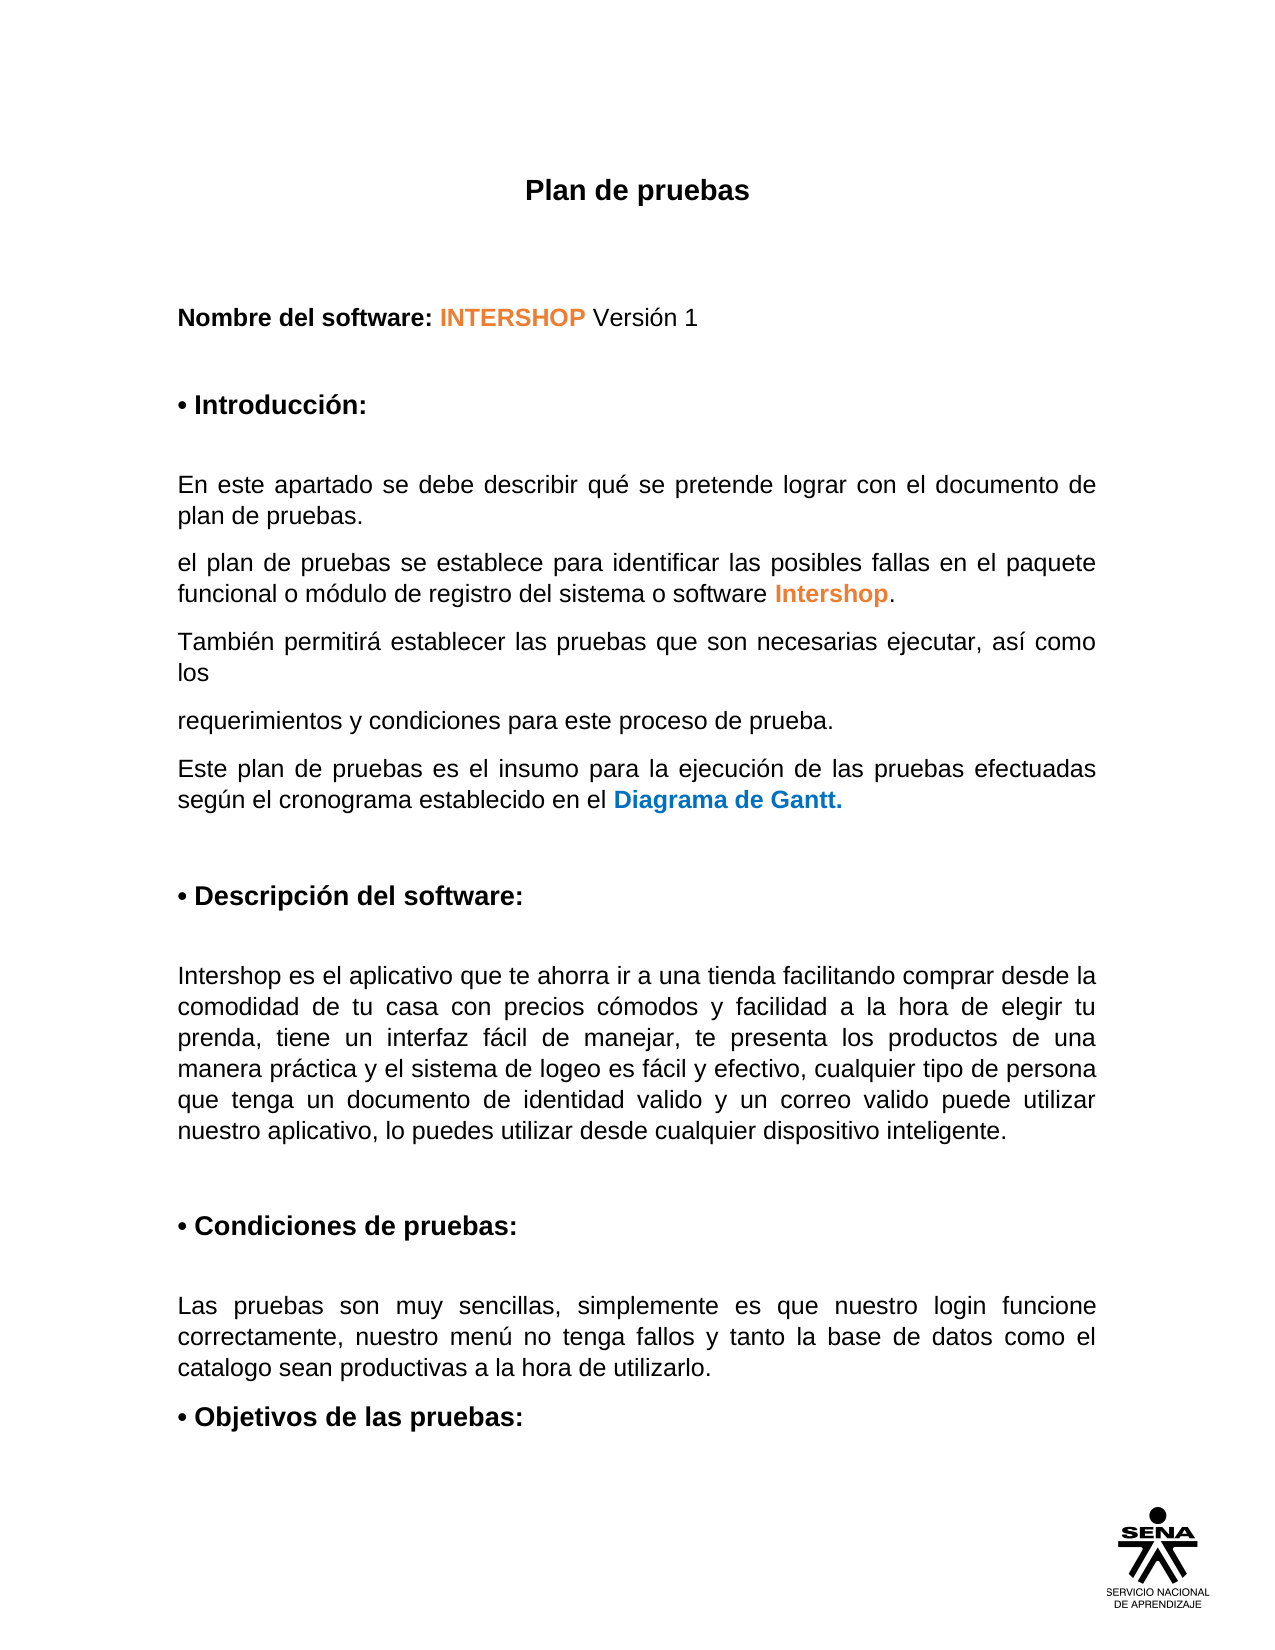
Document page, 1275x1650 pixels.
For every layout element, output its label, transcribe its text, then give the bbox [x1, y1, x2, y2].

text Intershop es el aplicativo que te ahorra ir a una tienda facilitando comprar desde la comodidad de tu casa con precios cómodos y facilidad a la hora de elegir tu prenda, tiene un interfaz fácil de manejar, te presenta los productos de una manera práctica y el sistema de logeo es fácil y efectivo, cualquier tipo de persona que tenga un documento de identidad valido y un correo valido puede utilizar nuestro aplicativo, lo puedes utilizar desde cualquier dispositivo inteligente. [177, 961, 1098, 1144]
picture [1107, 1507, 1210, 1608]
text También permitirá establecer las pruebas que son necesarias ejecutar, así como los [177, 627, 1098, 687]
text Este plan de pruebas es el insumo para la ejecución de las pruebas efectuadas según el cronograma establecido en el Diagrama de Gantt. [177, 753, 1098, 813]
subtitle Plan de pruebas [177, 173, 1098, 206]
text Nombre del software: INTERSHOP Versión 1 [177, 303, 1098, 332]
subtitle • Introducción: [177, 389, 1098, 420]
subtitle • Condiciones de pruebas: [177, 1210, 1098, 1242]
subtitle • Descripción del software: [177, 880, 1098, 911]
subtitle • Objetivos de las pruebas: [177, 1401, 1098, 1432]
text requerimientos y condiciones para este proceso de prueba. [177, 706, 1098, 734]
text En este apartado se debe describir qué se pretende lograr con el documento de plan de pruebas. [177, 469, 1098, 529]
text el plan de pruebas se establece para identificar las posibles fallas en el paquete funcional o módulo de registro del sistema o software Intershop. [177, 548, 1098, 608]
text Las pruebas son muy sencillas, simplemente es que nuestro login funcione correctamente, nuestro menú no tenga fallos y tanto la base de datos como el catalogo sean productivas a la hora de utilizarlo. [177, 1291, 1098, 1382]
